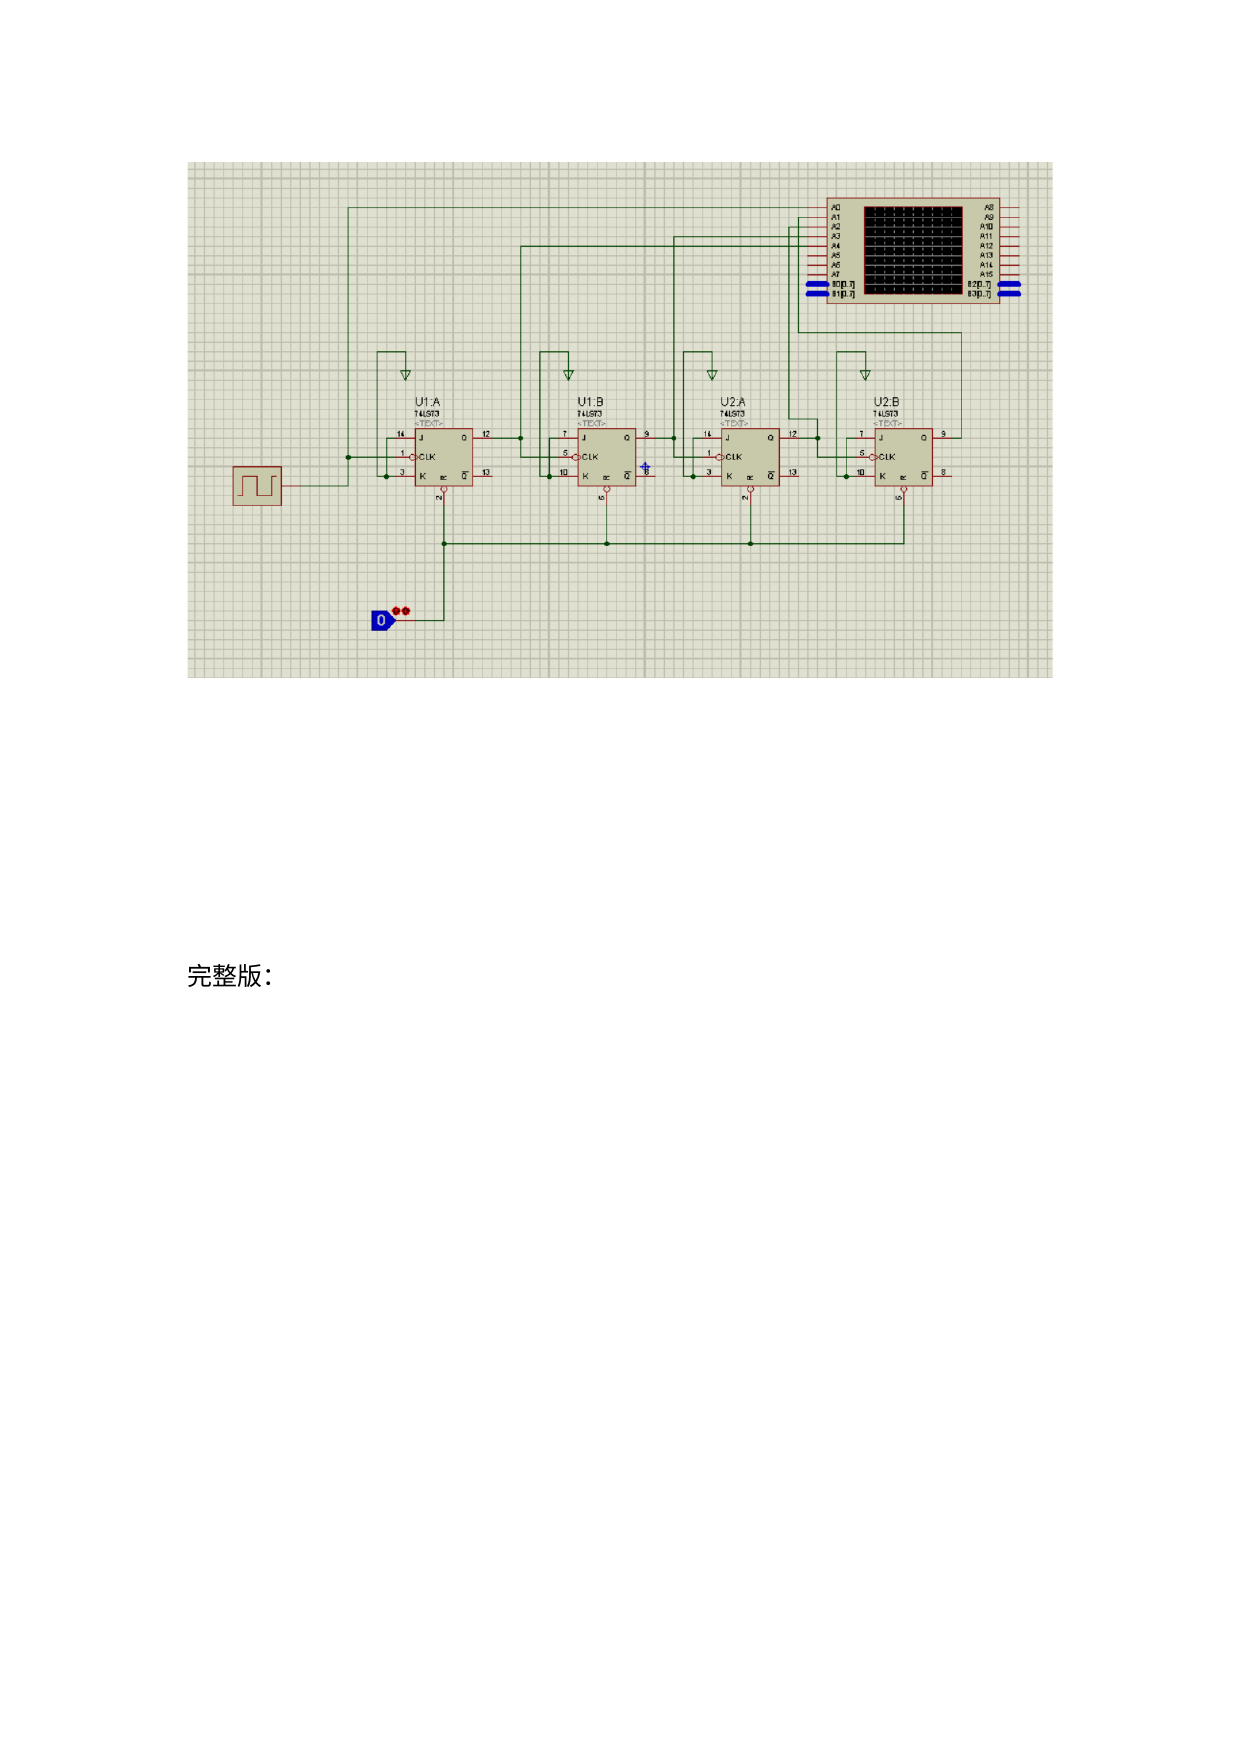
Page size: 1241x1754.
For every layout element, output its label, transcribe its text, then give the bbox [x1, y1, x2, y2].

picture [187, 162, 1053, 678]
text 完整版： [187, 942, 1053, 1007]
